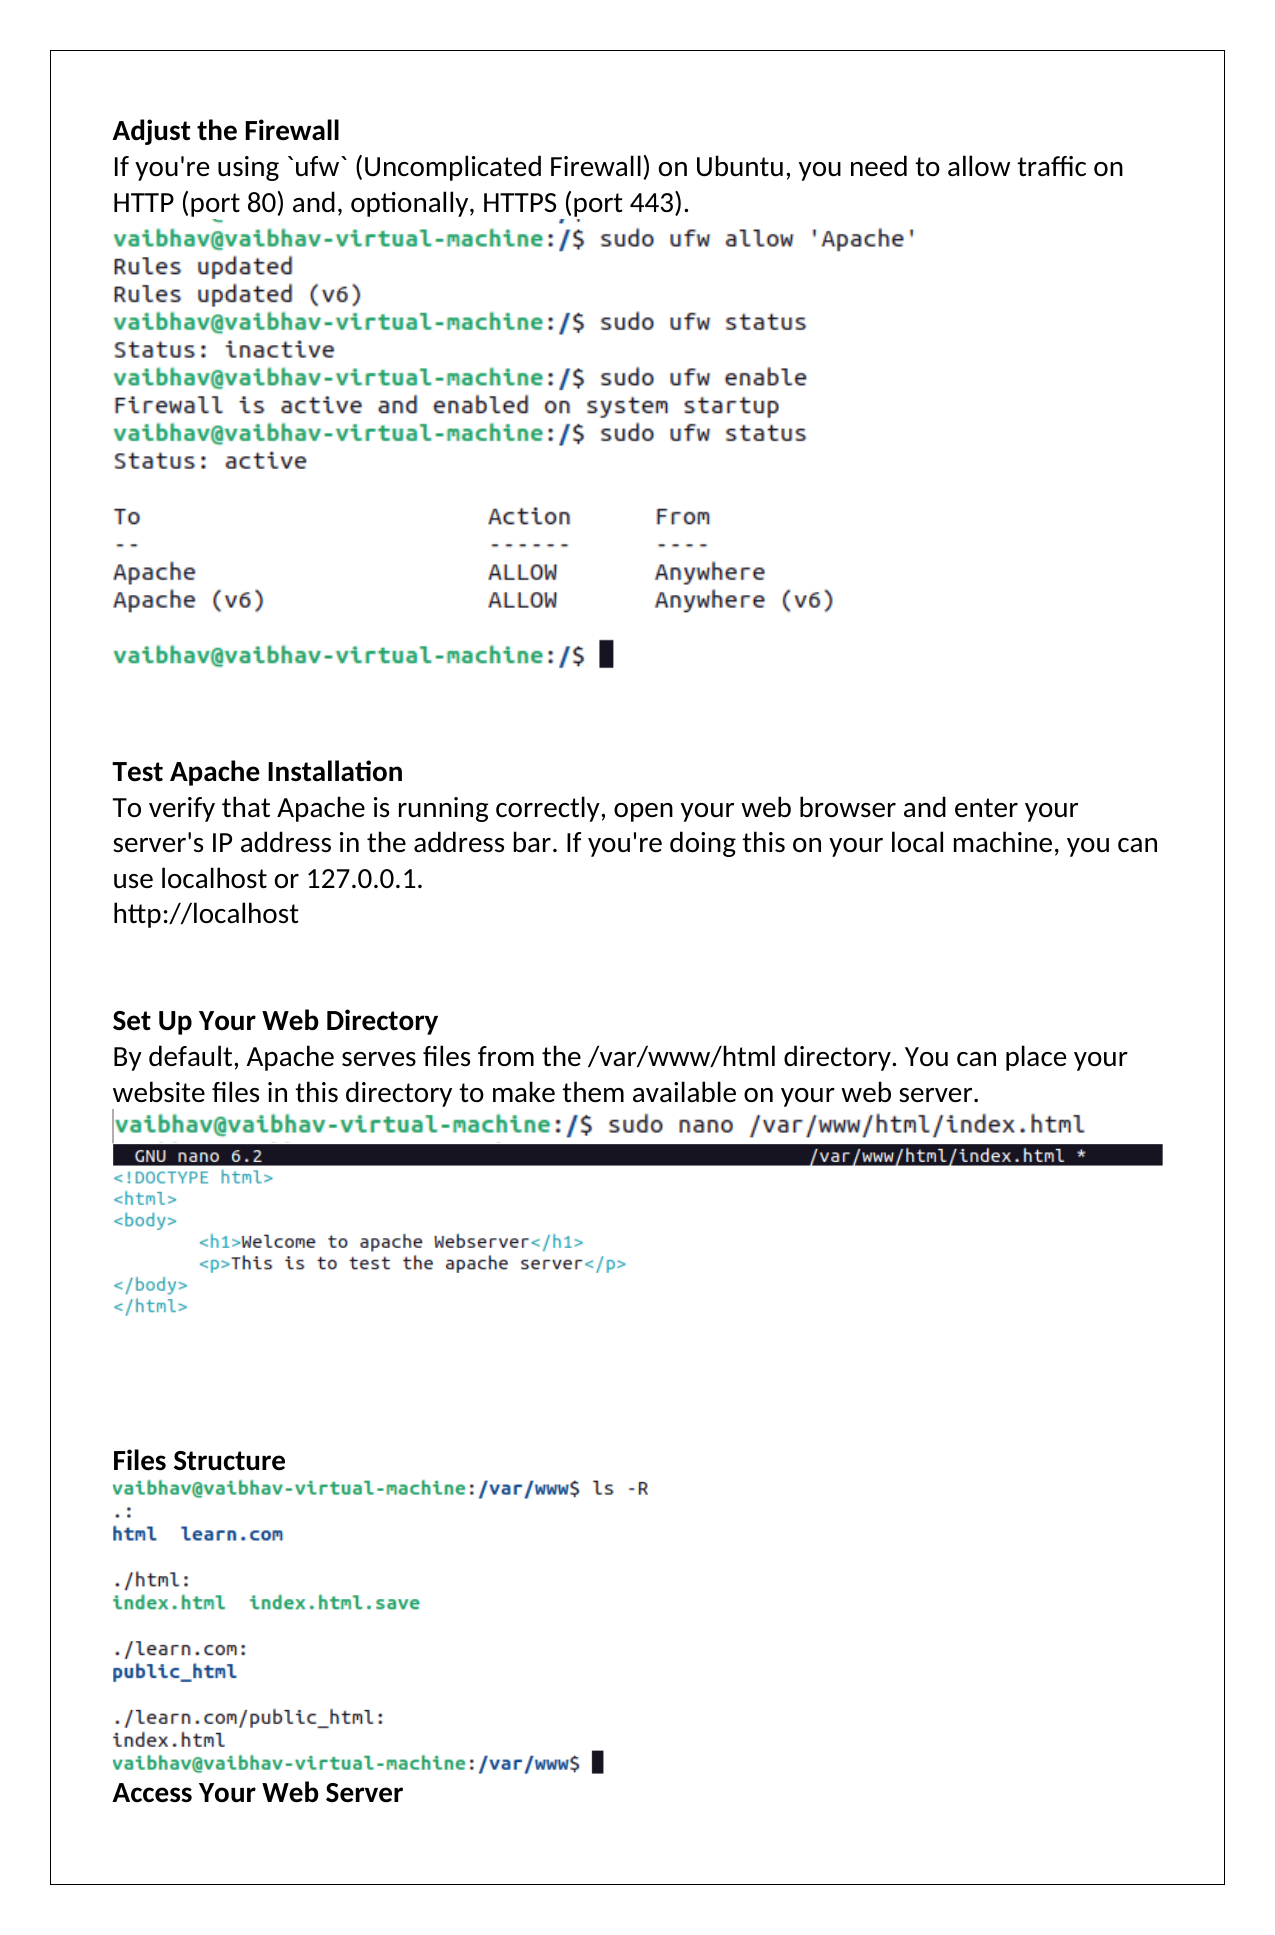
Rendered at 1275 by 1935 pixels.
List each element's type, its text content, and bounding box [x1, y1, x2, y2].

picture [112, 1477, 822, 1775]
text By default, Apache serves files from the /var/www/html directory. You can place your website files in this directory to make them available on your web server. [112, 1038, 1162, 1109]
text Test Apache Installation [112, 753, 1162, 789]
text Access Your Web Server [112, 1774, 1162, 1810]
text Set Up Your Web Directory [112, 1002, 1162, 1038]
text Files Structure [112, 1442, 1162, 1477]
text http://localhost [112, 896, 1162, 931]
text Adjust the Firewall [112, 112, 1162, 148]
text If you're using `ufw` (Uncomplicated Firewall) on Ubuntu, you need to allow traffic on HTTP (port 80) and, optionally, HTTPS (port 443). [112, 148, 1162, 219]
picture [112, 1109, 1163, 1335]
picture [112, 219, 1163, 682]
text To verify that Apache is running correctly, open your web browser and enter your server's IP address in the address bar. If you're doing this on your local machine, you can use localhost or 127.0.0.1. [112, 789, 1162, 896]
